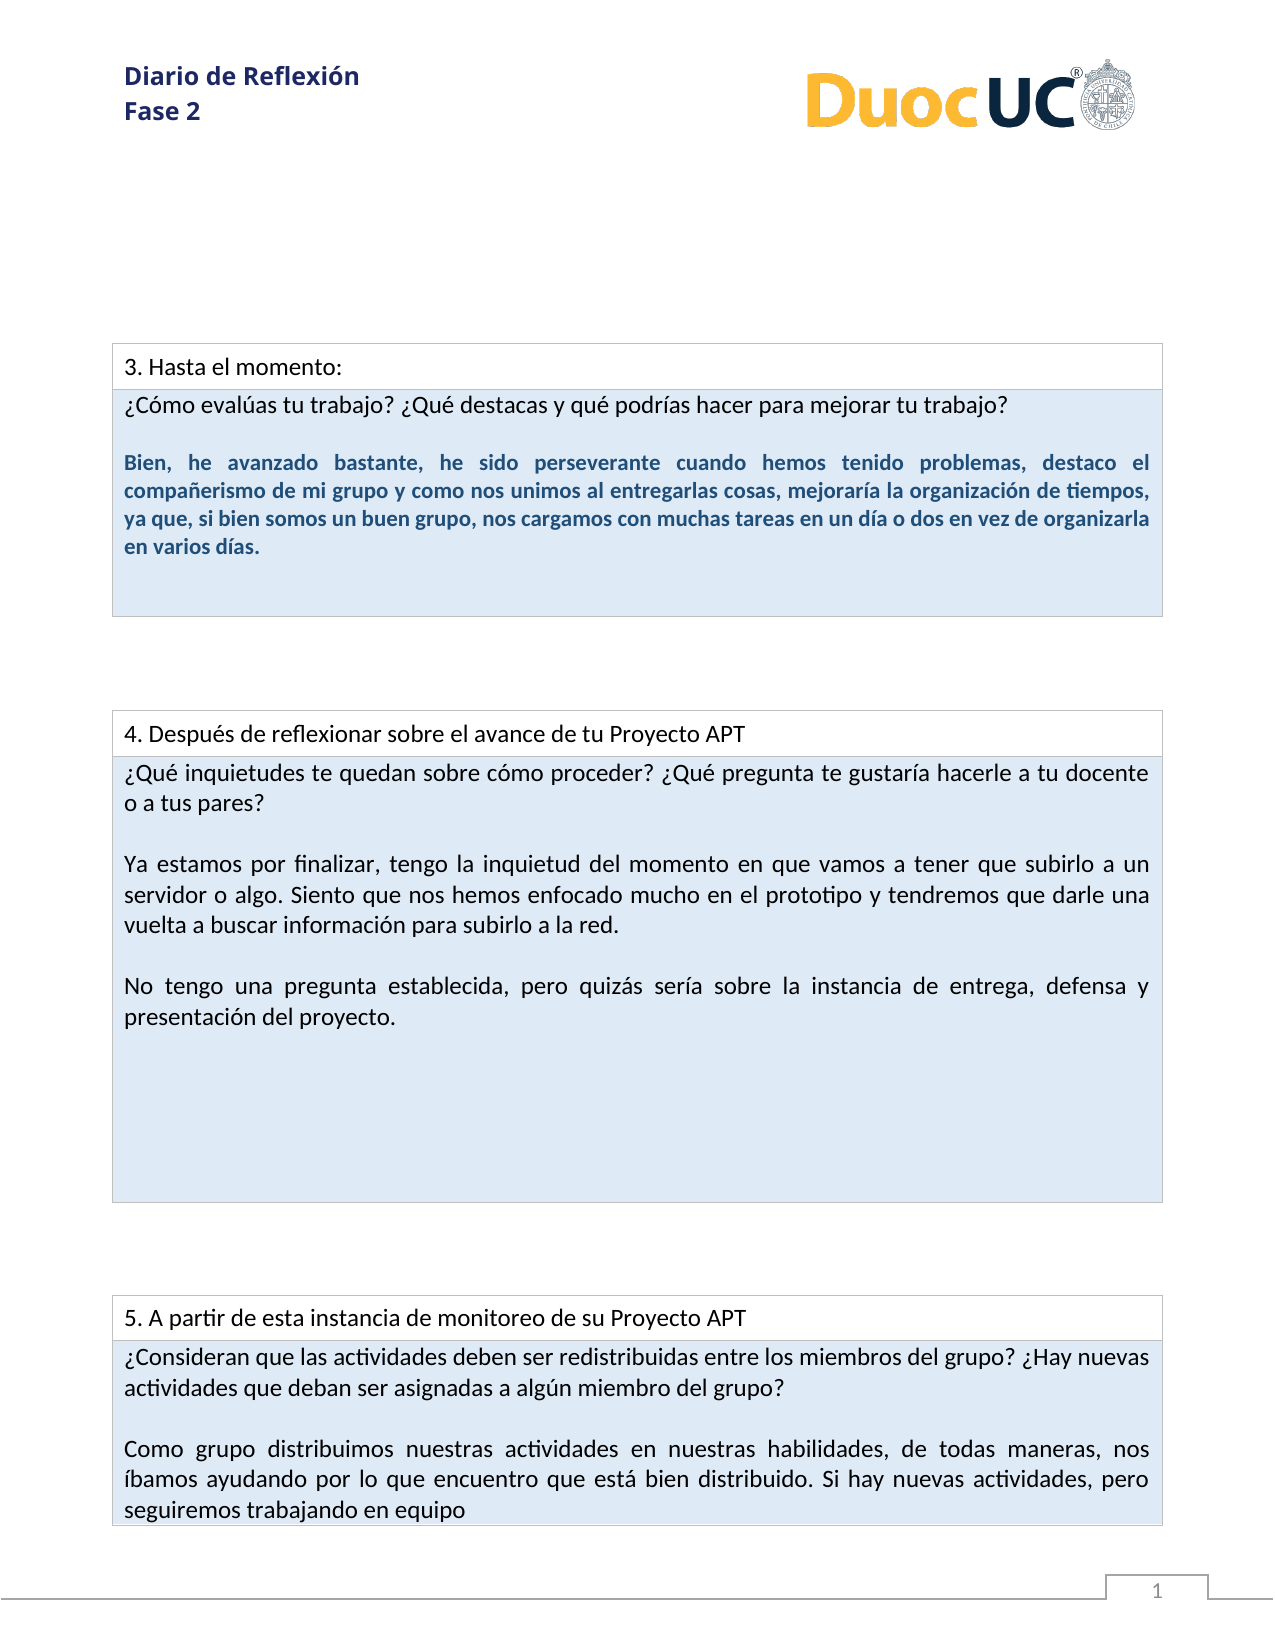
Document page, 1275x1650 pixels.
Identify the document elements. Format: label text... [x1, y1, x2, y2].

table_header 5. A partir de esta instancia de monitoreo de su Proyecto APT [113, 1296, 1162, 1340]
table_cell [113, 1341, 1162, 1524]
table_header 3. Hasta el momento: [113, 344, 1162, 388]
picture [807, 59, 1135, 130]
table_header 4. Después de reflexionar sobre el avance de tu Proyecto APT [113, 711, 1162, 756]
table_cell ¿Qué inquietudes te quedan sobre cómo proceder? ¿Qué pregunta te gustaría hacerle a tu docente o a tus pares? Ya estamos por finalizar, tengo la inquietud del momento en que vamos a tener que subirlo a un servidor o algo. Siento que nos hemos enfocado mucho en el prototipo y tendremos que darle una vuelta a buscar información para subirlo a la red. No tengo una pregunta establecida, pero quizás sería sobre la instancia de entrega, defensa y presentación del proyecto. [113, 757, 1162, 1202]
table_cell ¿Cómo evalúas tu trabajo? ¿Qué destacas y qué podrías hacer para mejorar tu trabajo? Bien, he avanzado bastante, he sido perseverante cuando hemos tenido problemas, destaco el compañerismo de mi grupo y como nos unimos al entregarlas cosas, mejoraría la organización de tiempos, ya que, si bien somos un buen grupo, nos cargamos con muchas tareas en un día o dos en vez de organizarla en varios días. [113, 390, 1162, 616]
